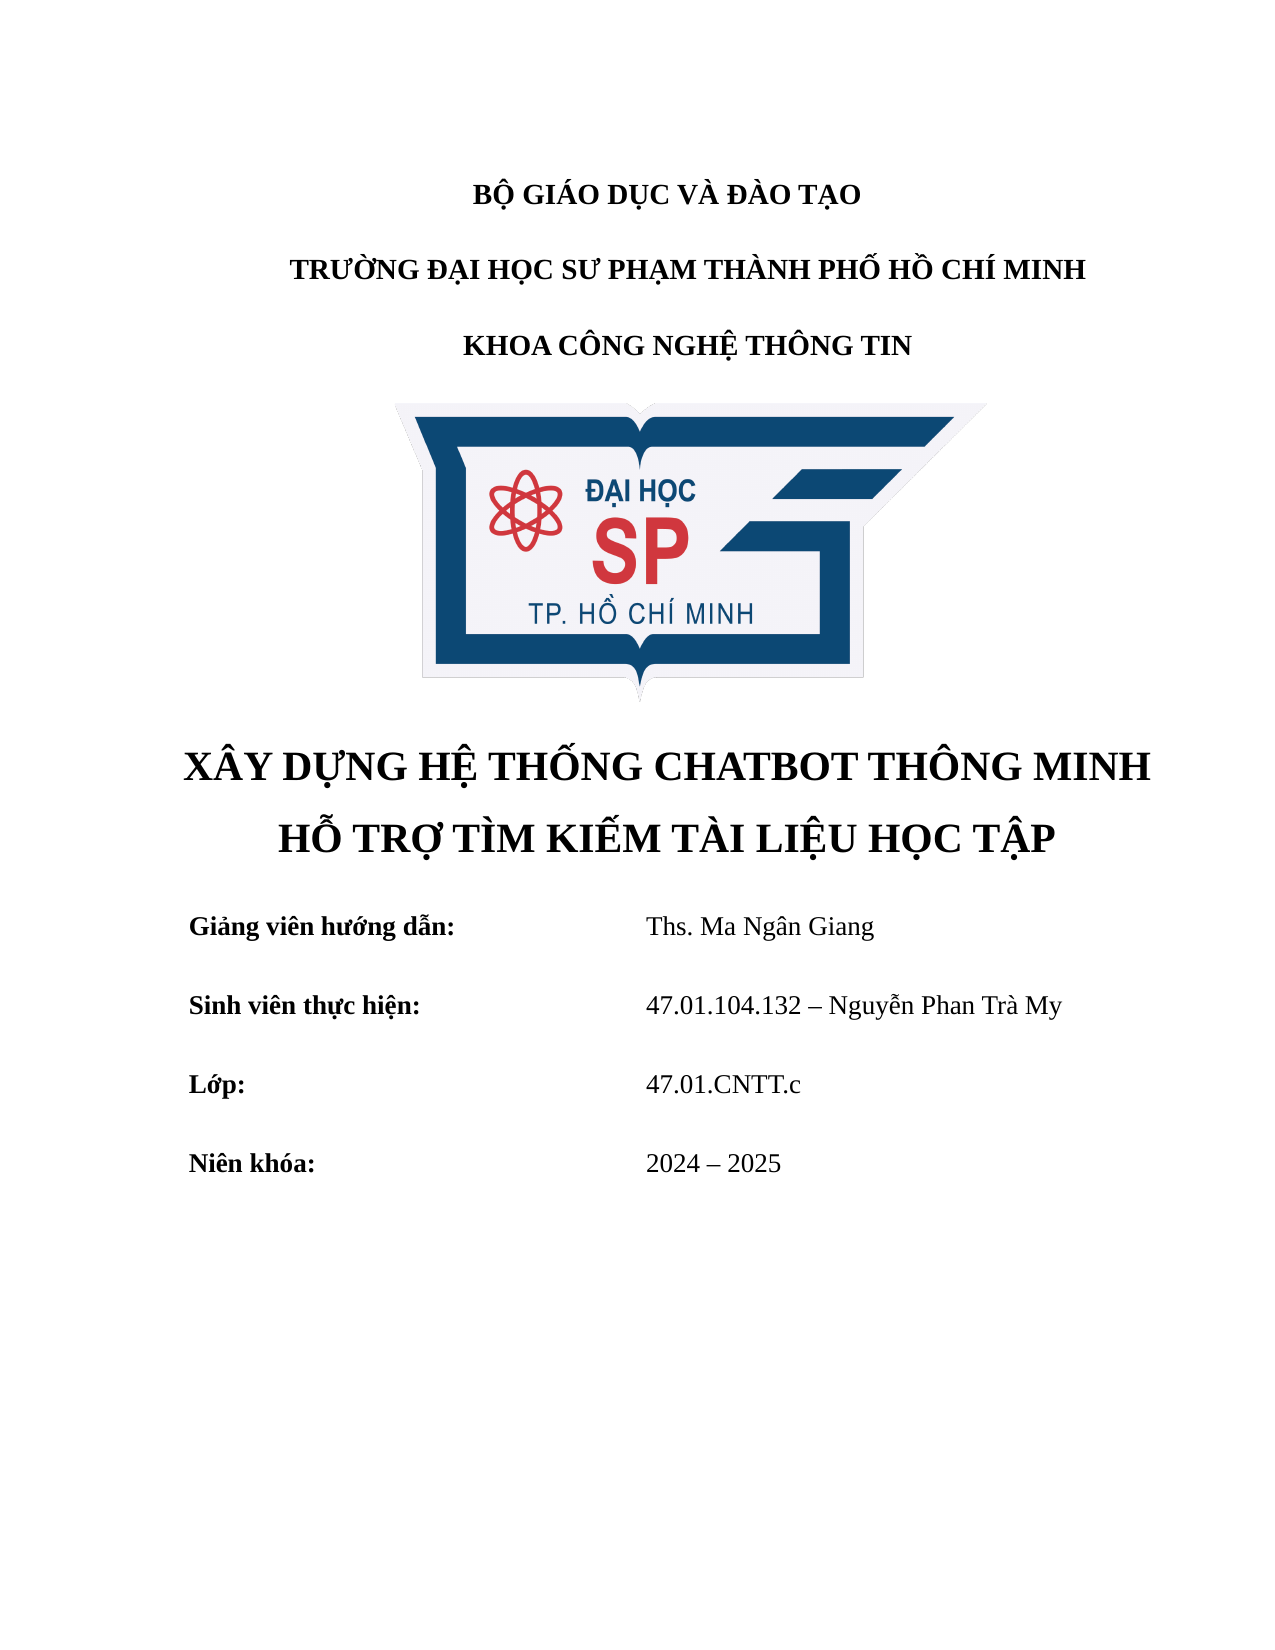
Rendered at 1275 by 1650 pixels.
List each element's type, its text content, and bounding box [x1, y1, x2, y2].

text BỘ GIÁO DỤC VÀ ĐÀO TẠO [177, 177, 1157, 211]
text KHOA CÔNG NGHỆ THÔNG TIN [177, 328, 1157, 361]
table_cell 47.01.CNTT.c [635, 1068, 1092, 1147]
table_cell 2024 – 2025 [635, 1147, 1092, 1383]
text TRƯỜNG ĐẠI HỌC SƯ PHẠM THÀNH PHỐ HỒ CHÍ MINH [177, 252, 1157, 286]
text XÂY DỰNG HỆ THỐNG CHATBOT THÔNG MINH HỖ TRỢ TÌM KIẾM TÀI LIỆU HỌC TẬP [177, 741, 1157, 861]
table_cell Niên khóa: [177, 1147, 634, 1383]
table_cell Sinh viên thực hiện: [177, 989, 634, 1068]
picture [394, 403, 987, 702]
table_header Giảng viên hướng dẫn: [177, 910, 634, 989]
table_cell Lớp: [177, 1068, 634, 1147]
table_header Ths. Ma Ngân Giang [635, 910, 1092, 989]
table_cell 47.01.104.132 – Nguyễn Phan Trà My [635, 989, 1092, 1068]
